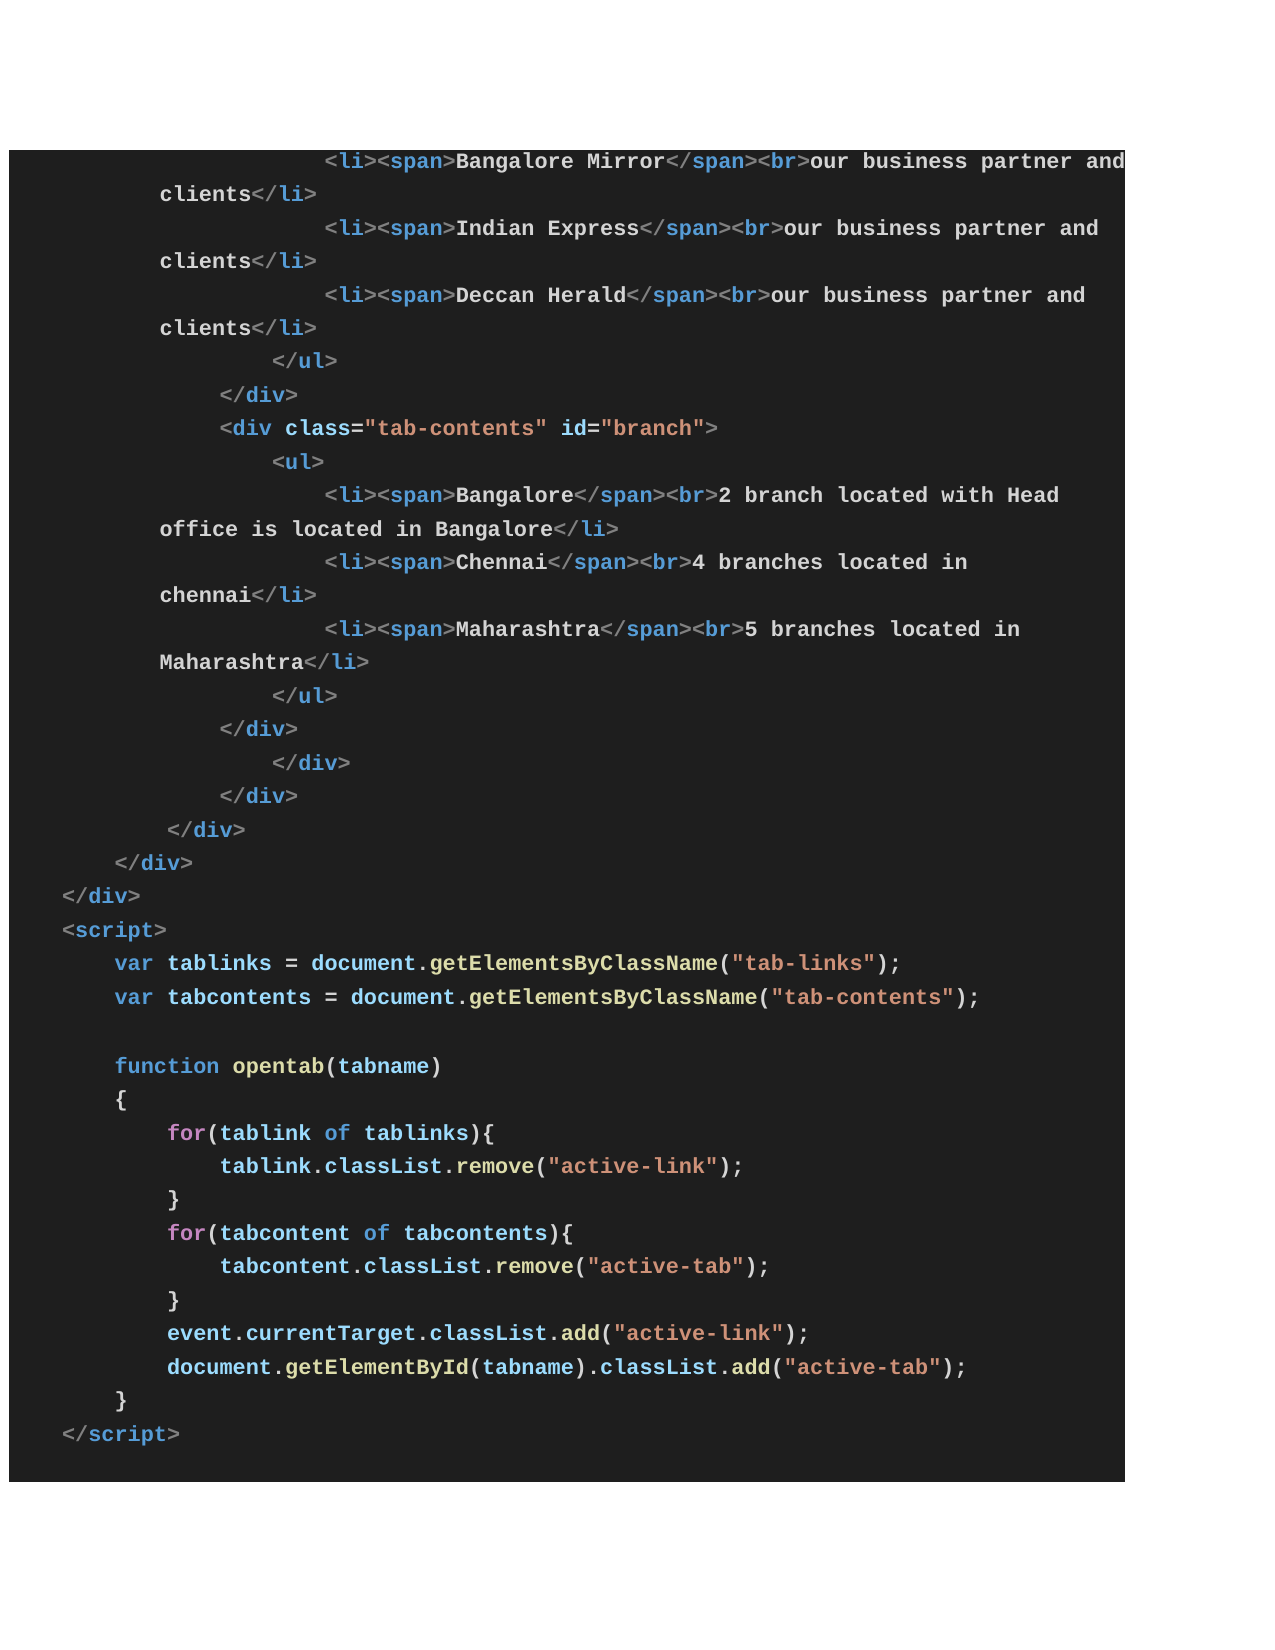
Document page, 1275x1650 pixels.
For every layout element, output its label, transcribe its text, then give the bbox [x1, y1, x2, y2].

text <li><span>Bangalore Mirror</span><br>our business partner and clients</li> [9, 150, 1125, 208]
text </div> [9, 785, 1125, 810]
text } [9, 1289, 1125, 1314]
text } [9, 1389, 1125, 1414]
text </ul> [9, 351, 1125, 375]
text var tablinks = document.getElementsByClassName("tab-links"); [9, 952, 1125, 977]
text for(tablink of tablinks){ [9, 1122, 1125, 1147]
text <li><span>Chennai</span><br>4 branches located in chennai</li> [9, 551, 1125, 609]
text </div> [9, 819, 1125, 843]
text </div> [9, 752, 1125, 777]
text function opentab(tabname) [9, 1055, 1125, 1080]
text tabcontent.classList.remove("active-tab"); [9, 1256, 1125, 1280]
text <li><span>Indian Express</span><br>our business partner and clients</li> [9, 217, 1125, 275]
text <li><span>Deccan Herald</span><br>our business partner and clients</li> [9, 284, 1125, 342]
text <script> [9, 919, 1125, 944]
text var tabcontents = document.getElementsByClassName("tab-contents"); [9, 986, 1125, 1011]
text </div> [9, 852, 1125, 877]
text <li><span>Bangalore</span><br>2 branch located with Head office is located in Bangalore</li> [9, 484, 1125, 543]
text </ul> [9, 685, 1125, 710]
text { [9, 1088, 1125, 1113]
text <ul> [9, 451, 1125, 476]
text </script> [9, 1423, 1125, 1447]
text <li><span>Maharashtra</span><br>5 branches located in Maharashtra</li> [9, 618, 1125, 676]
text document.getElementById(tabname).classList.add("active-tab"); [9, 1356, 1125, 1381]
text <div class="tab-contents" id="branch"> [9, 417, 1125, 442]
text </div> [9, 384, 1125, 409]
text </div> [9, 886, 1125, 910]
text event.currentTarget.classList.add("active-link"); [9, 1322, 1125, 1347]
text } [9, 1189, 1125, 1213]
text tablink.classList.remove("active-link"); [9, 1155, 1125, 1180]
text for(tabcontent of tabcontents){ [9, 1222, 1125, 1247]
text </div> [9, 718, 1125, 743]
